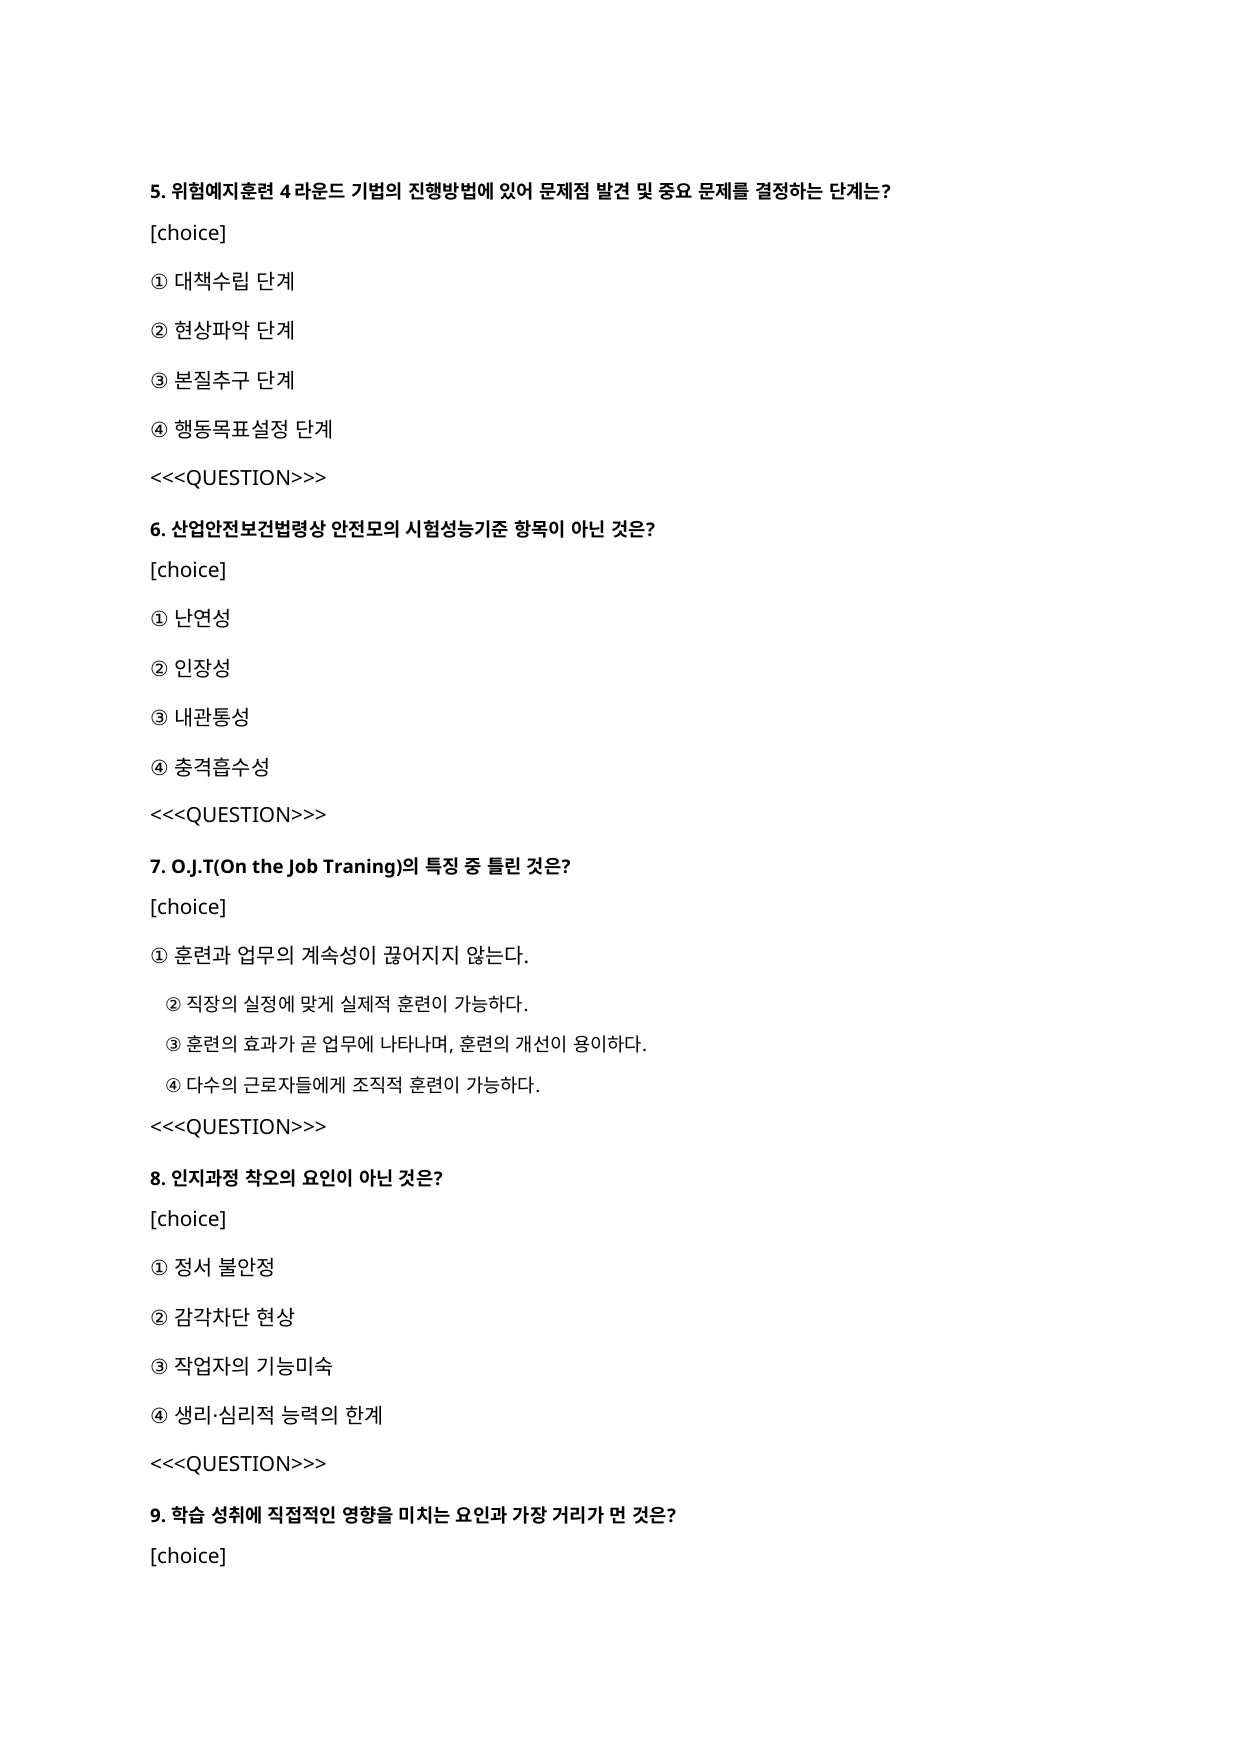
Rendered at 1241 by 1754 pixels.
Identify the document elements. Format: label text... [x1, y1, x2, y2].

text ④ 행동목표설정 단계 [150, 413, 1090, 444]
text [choice] [150, 218, 1090, 247]
text ④ 다수의 근로자들에게 조직적 훈련이 가능하다. [150, 1071, 1090, 1098]
text ① 대책수립 단계 [150, 265, 1090, 296]
text ② 감각차단 현상 [150, 1301, 1090, 1331]
text ③ 훈련의 효과가 곧 업무에 나타나며, 훈련의 개선이 용이하다. [150, 1030, 1090, 1057]
text ④ 충격흡수성 [150, 751, 1090, 781]
text <<<QUESTION>>> [150, 1449, 1090, 1478]
text 8. 인지과정 착오의 요인이 아닌 것은? [150, 1163, 1090, 1191]
text ③ 내관통성 [150, 701, 1090, 732]
text <<<QUESTION>>> [150, 463, 1090, 491]
text [choice] [150, 1542, 1090, 1570]
text ② 현상파악 단계 [150, 315, 1090, 345]
text [choice] [150, 555, 1090, 584]
text [choice] [150, 892, 1090, 921]
text ③ 작업자의 기능미숙 [150, 1350, 1090, 1381]
text 6. 산업안전보건법령상 안전모의 시험성능기준 항목이 아닌 것은? [150, 514, 1090, 542]
text ② 인장성 [150, 652, 1090, 682]
text <<<QUESTION>>> [150, 800, 1090, 828]
text 9. 학습 성취에 직접적인 영향을 미치는 요인과 가장 거리가 먼 것은? [150, 1501, 1090, 1528]
text 7. O.J.T(On the Job Traning)의 특징 중 틀린 것은? [150, 852, 1090, 879]
text ① 난연성 [150, 603, 1090, 633]
text 5. 위험예지훈련 4라운드 기법의 진행방법에 있어 문제점 발견 및 중요 문제를 결정하는 단계는? [150, 177, 1090, 204]
text ④ 생리·심리적 능력의 한계 [150, 1400, 1090, 1430]
text ③ 본질추구 단계 [150, 364, 1090, 394]
text ② 직장의 실정에 맞게 실제적 훈련이 가능하다. [150, 989, 1090, 1016]
text ① 정서 불안정 [150, 1252, 1090, 1282]
text ① 훈련과 업무의 계속성이 끊어지지 않는다. [150, 940, 1090, 970]
text <<<QUESTION>>> [150, 1112, 1090, 1140]
text [choice] [150, 1204, 1090, 1233]
